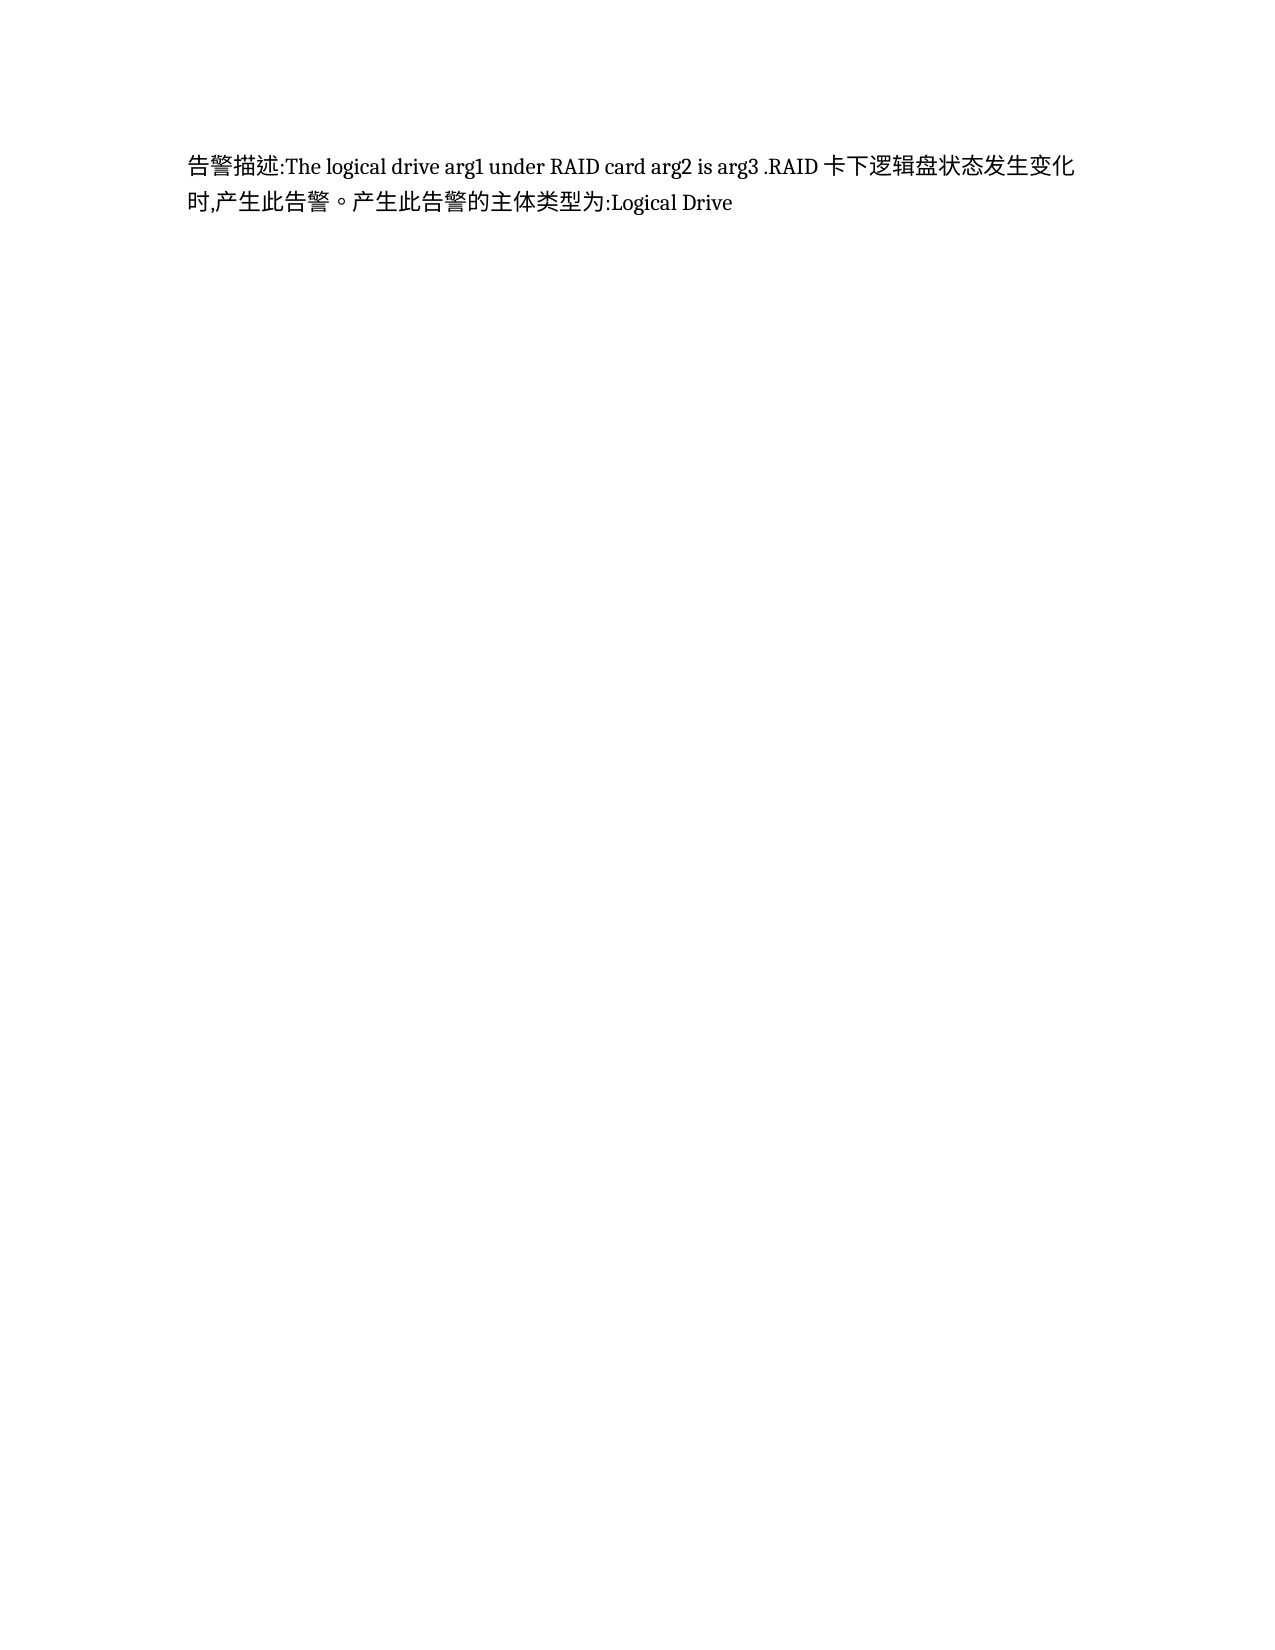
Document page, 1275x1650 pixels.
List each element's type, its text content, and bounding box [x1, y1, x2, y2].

text 告警描述:The logical drive arg1 under RAID card arg2 is arg3 .RAID卡下逻辑盘状态发生变化时,产生此告警。产生此告警的主体类型为:Logical Drive [187, 150, 1087, 217]
